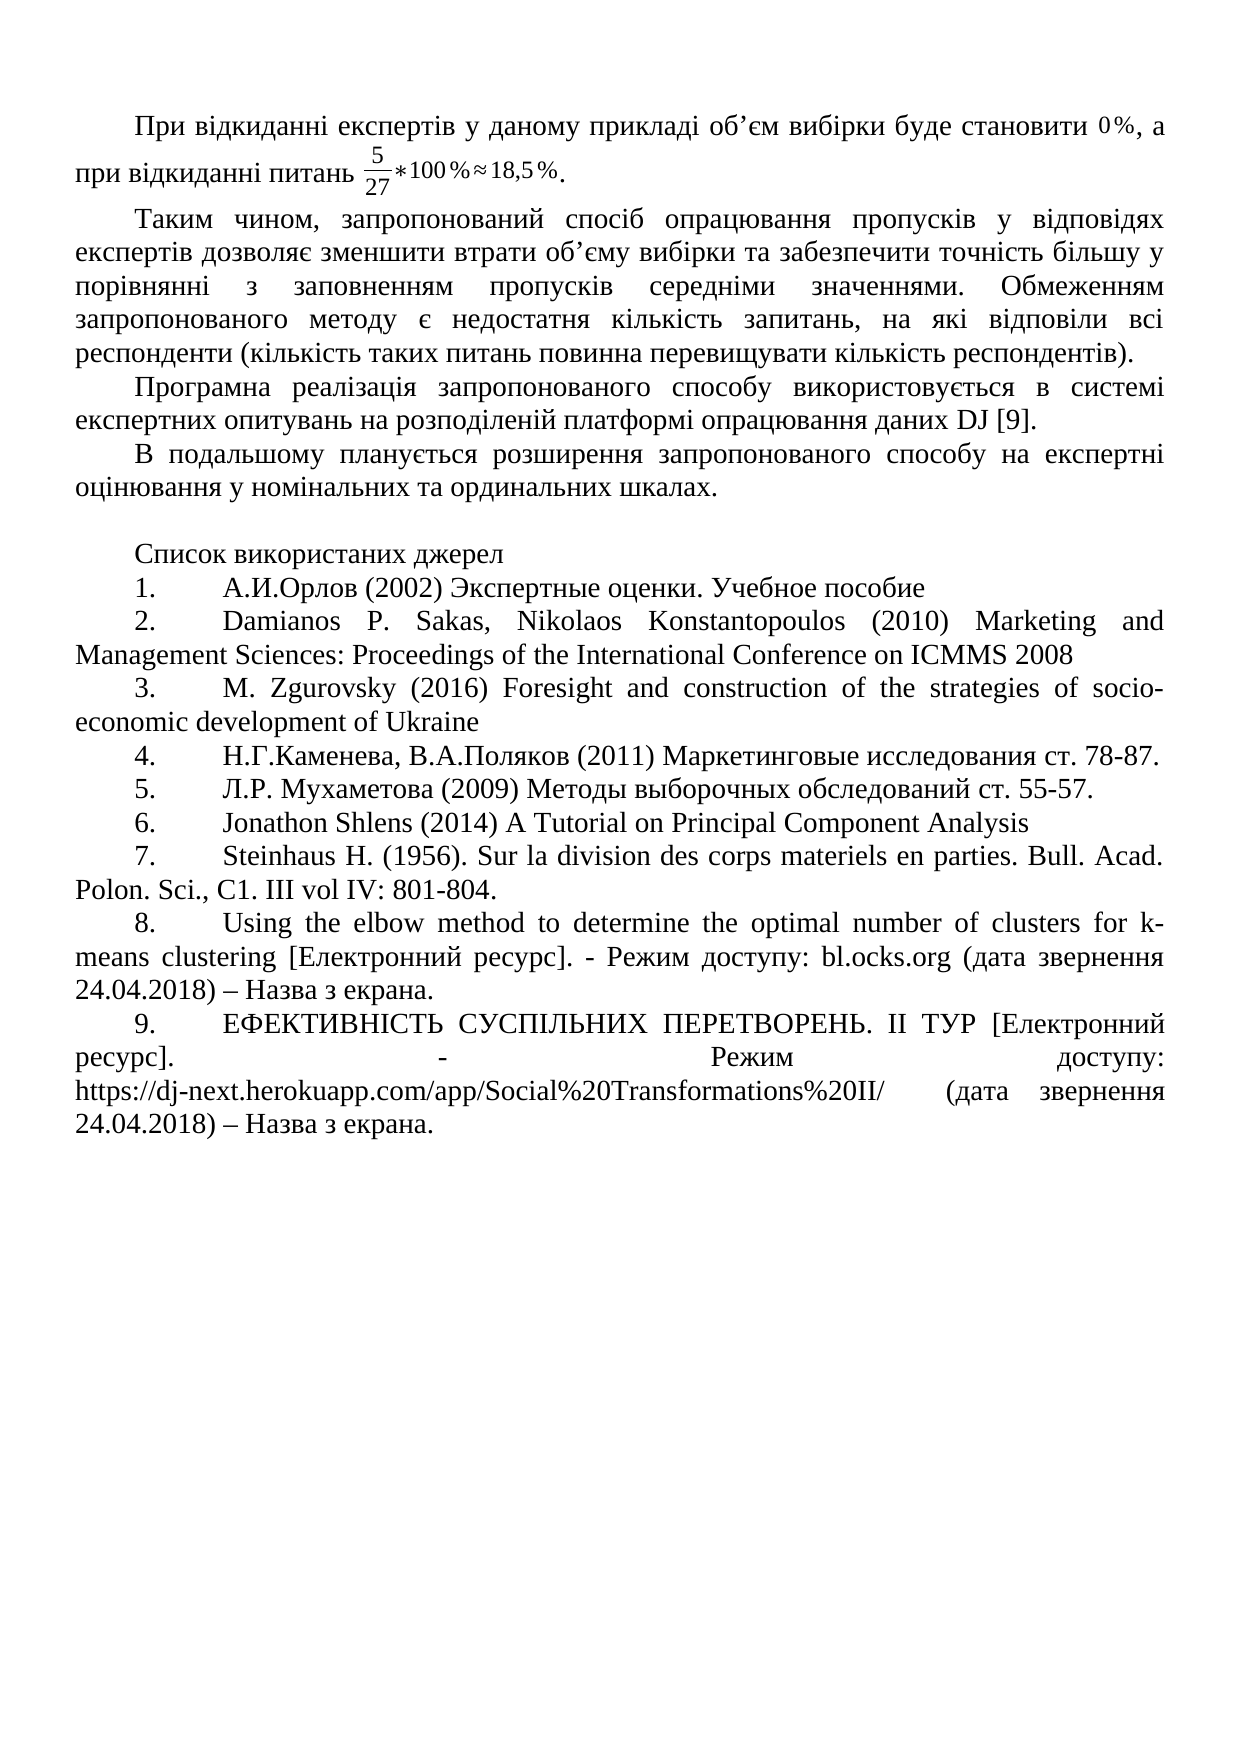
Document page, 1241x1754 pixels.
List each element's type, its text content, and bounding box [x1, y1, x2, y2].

text При відкиданні експертів у даному прикладі об’єм вибірки буде становити , а при відкиданні питань . [75, 108, 1165, 201]
text В подальшому планується розширення запропонованого способу на експертні оцінювання у номінальних та ординальних шкалах. [75, 436, 1165, 503]
list ЕФЕКТИВНІСТЬ СУСПІЛЬНИХ ПЕРЕТВОРЕНЬ. II ТУР [Електронний ресурс]. - Режим доступу: https://dj-next.herokuapp.com/app/Social%20Transformations%20II/ (дата звернення 24.04.2018) – Назва з екрана. [75, 1006, 1165, 1140]
list M. Zgurovsky (2016) Foresight and construction of the strategies of socio-economic development of Ukraine [75, 671, 1165, 738]
list Steinhaus H. (1956). Sur la division des corps materiels en parties. Bull. Acad. Polon. Sci., C1. III vol IV: 801-804. [75, 838, 1165, 905]
list Jonathon Shlens (2014) A Tutorial on Principal Component Analysis [75, 805, 1165, 838]
list А.И.Орлов (2002) Экспертные оценки. Учебное пособие [75, 570, 1165, 603]
list Damianos P. Sakas, Nikolaos Konstantopoulos (2010) Marketing and Management Sciences: Proceedings of the International Conference on ICMMS 2008 [75, 603, 1165, 671]
text Програмна реалізація запропонованого способу використовується в системі експертних опитувань на розподіленій платформі опрацювання даних DJ [9]. [75, 369, 1165, 436]
text Список використаних джерел [75, 536, 1165, 570]
list Л.Р. Мухаметова (2009) Методы выборочных обследований ст. 55-57. [75, 771, 1165, 805]
text Таким чином, запропонований спосіб опрацювання пропусків у відповідях експертів дозволяє зменшити втрати об’єму вибірки та забезпечити точність більшу у порівнянні з заповненням пропусків середніми значеннями. Обмеженням запропонованого методу є недостатня кількість запитань, на які відповіли всі респонденти (кількість таких питань повинна перевищувати кількість респондентів). [75, 201, 1165, 369]
list Н.Г.Каменева, В.А.Поляков (2011) Маркетинговые исследования ст. 78-87. [75, 738, 1165, 771]
list Using the elbow method to determine the optimal number of clusters for k-means clustering [Електронний ресурс]. - Режим доступу: bl.ocks.org (дата звернення 24.04.2018) – Назва з екрана. [75, 905, 1165, 1006]
